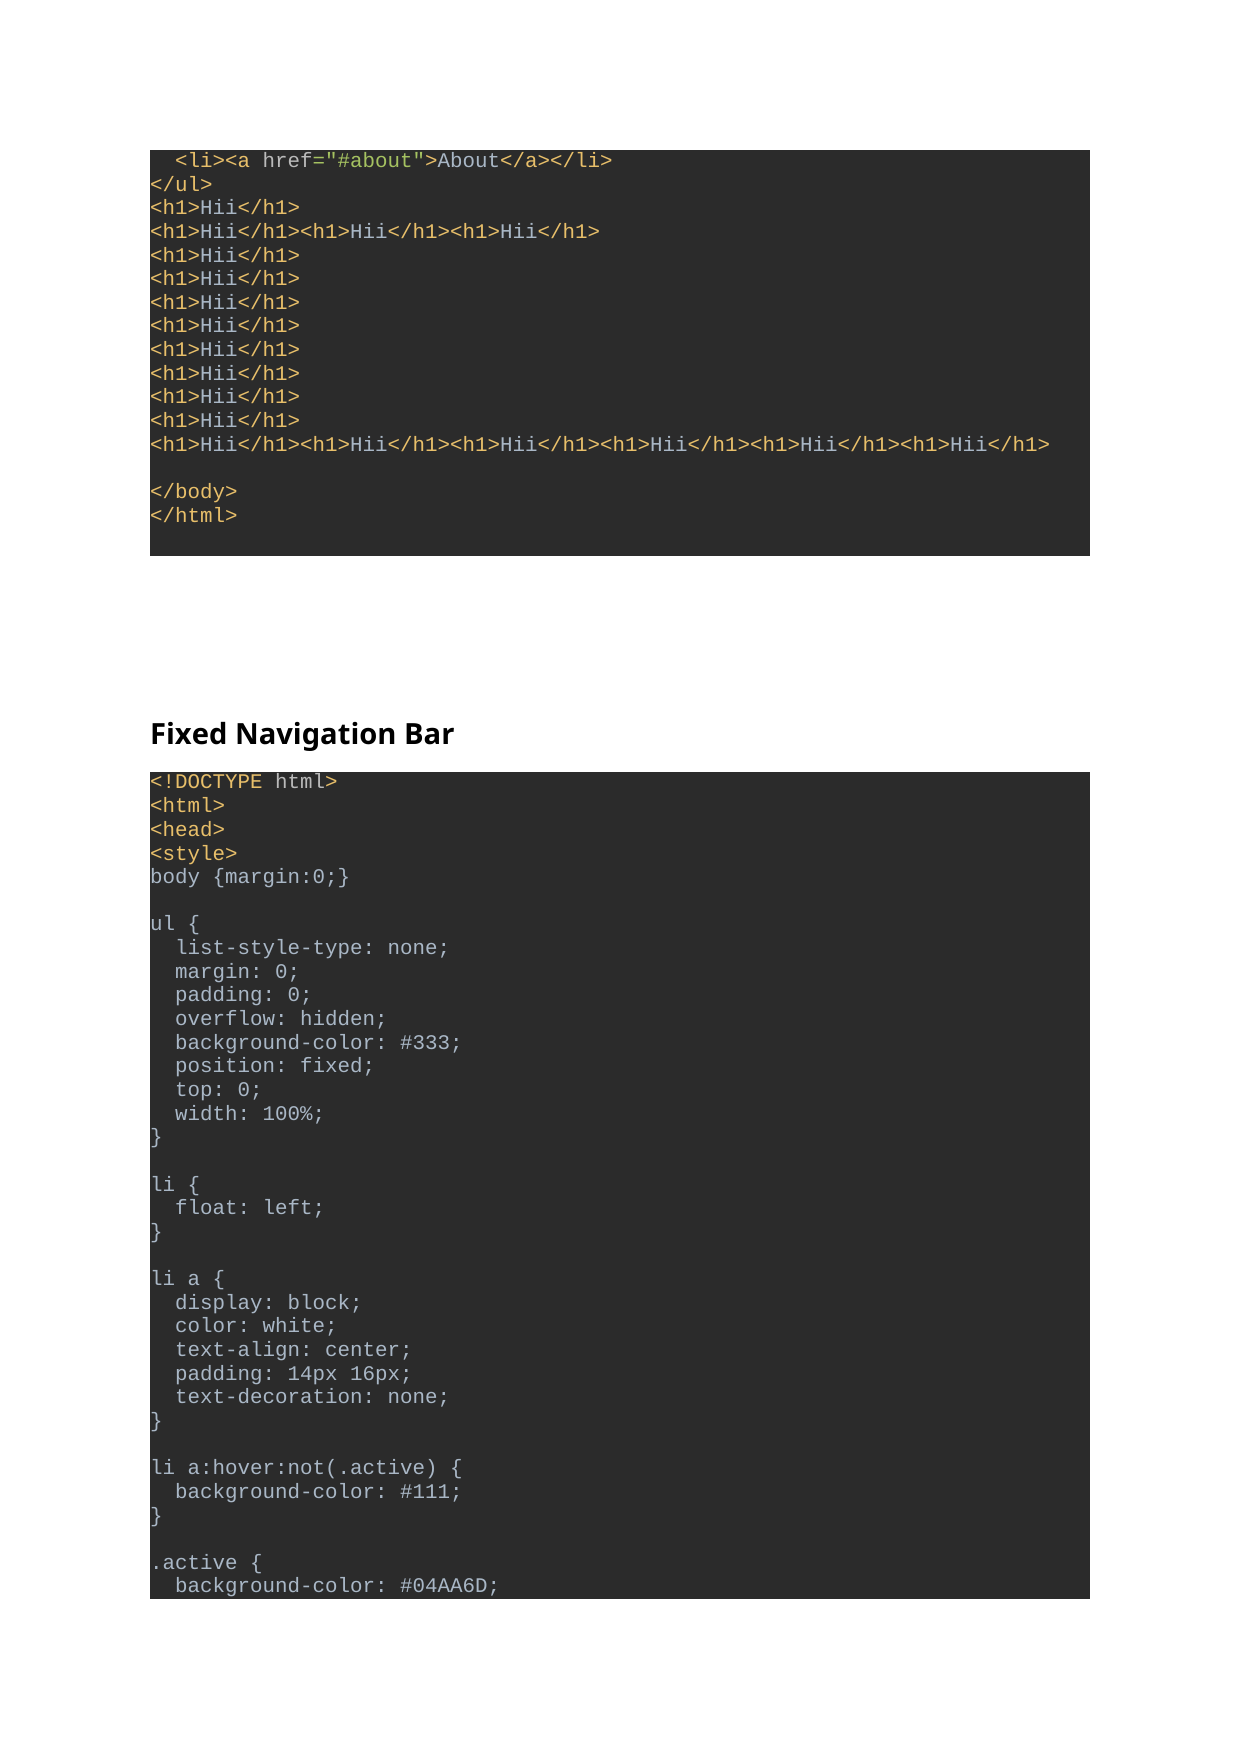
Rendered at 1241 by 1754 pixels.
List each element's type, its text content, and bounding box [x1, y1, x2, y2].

text </body> </html> [150, 457, 1090, 556]
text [150, 150, 1090, 457]
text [150, 772, 1090, 1599]
subtitle Fixed Navigation Bar [150, 713, 1090, 753]
